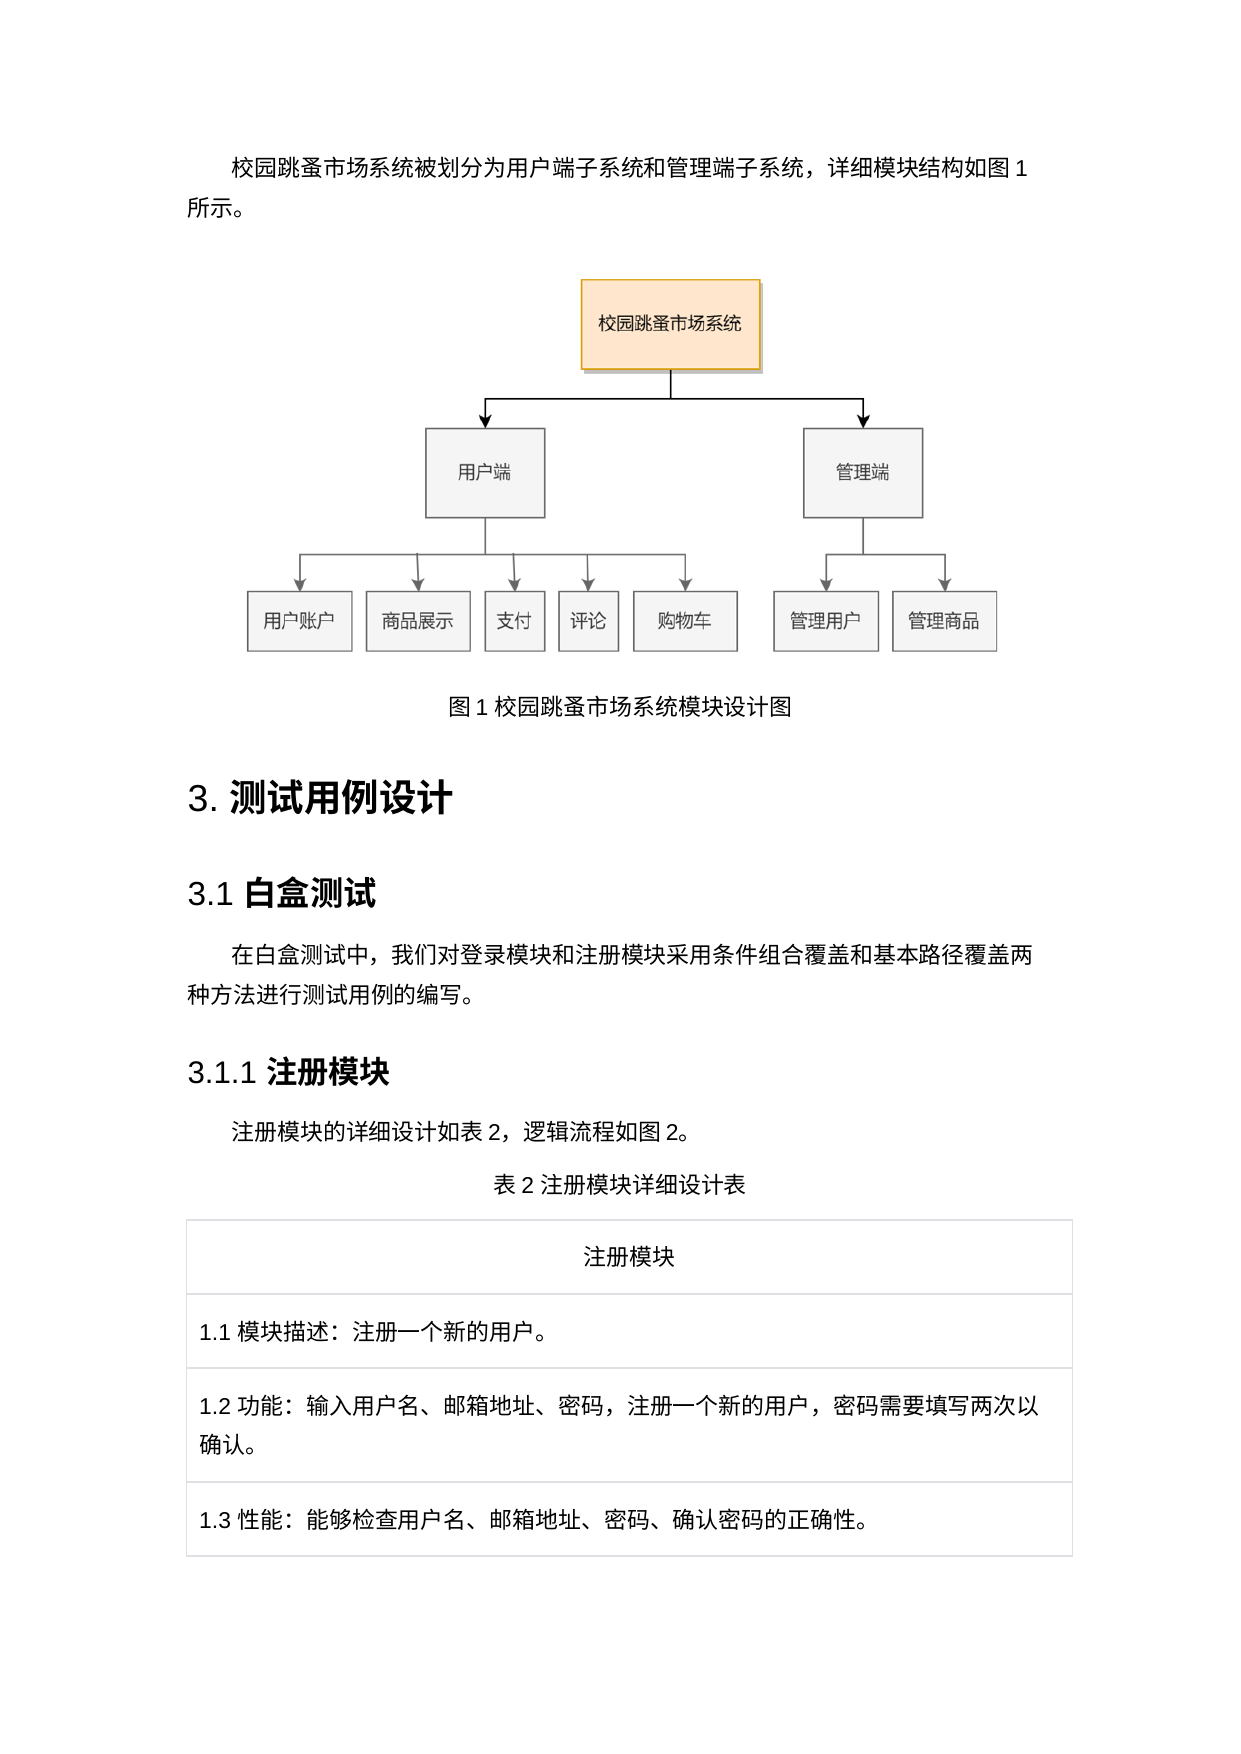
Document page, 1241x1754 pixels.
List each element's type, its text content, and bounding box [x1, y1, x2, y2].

text 在白盒测试中，我们对登录模块和注册模块采用条件组合覆盖和基本路径覆盖两种方法进行测试用例的编写。 [187, 937, 1053, 1010]
text 注册模块的详细设计如表2，逻辑流程如图2。 [187, 1114, 1053, 1147]
table_cell 1.2 功能：输入用户名、邮箱地址、密码，注册一个新的用户，密码需要填写两次以确认。 [187, 1369, 1072, 1481]
text 3.1.1 注册模块 [187, 1048, 1053, 1093]
text 图1 校园跳蚤市场系统模块设计图 [187, 689, 1053, 722]
table_header 注册模块 [187, 1221, 1072, 1293]
text 校园跳蚤市场系统被划分为用户端子系统和管理端子系统，详细模块结构如图1所示。 [187, 150, 1053, 223]
table_cell 1.3 性能：能够检查用户名、邮箱地址、密码、确认密码的正确性。 [187, 1483, 1072, 1555]
text 表2 注册模块详细设计表 [187, 1167, 1053, 1200]
text 3. 测试用例设计 [187, 768, 1053, 822]
text 3.1 白盒测试 [187, 866, 1053, 915]
picture [187, 242, 1074, 671]
table_cell 1.1 模块描述：注册一个新的用户。 [187, 1295, 1072, 1367]
